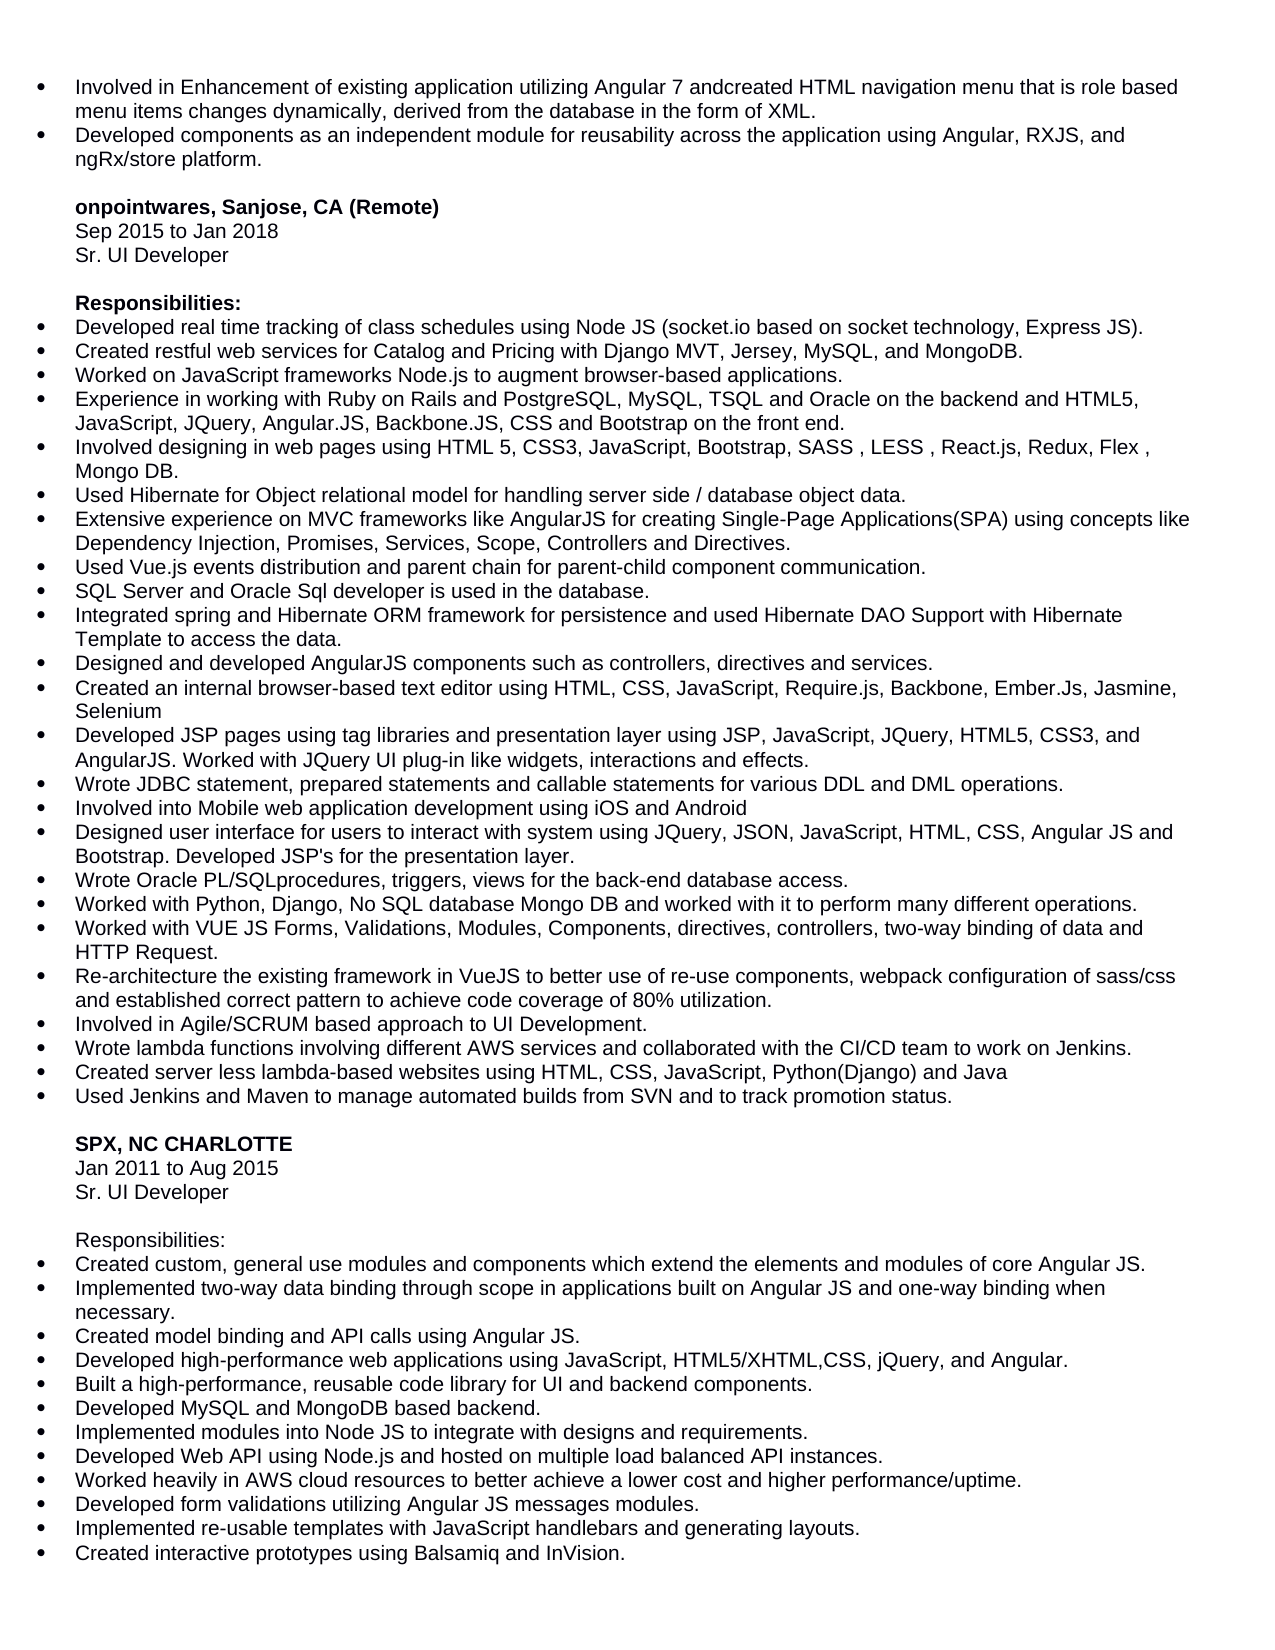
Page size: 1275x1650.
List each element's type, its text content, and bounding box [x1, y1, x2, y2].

list Designed user interface for users to interact with system using JQuery, JSON, JavaScript, HTML, CSS, Angular JS and Bootstrap. Developed JSP's for the presentation layer. [37, 819, 1200, 867]
list Implemented re-usable templates with JavaScript handlebars and generating layouts. [37, 1516, 1200, 1540]
list Implemented modules into Node JS to integrate with designs and requirements. [37, 1420, 1200, 1444]
list Created custom, general use modules and components which extend the elements and modules of core Angular JS. [37, 1252, 1200, 1276]
list Developed form validations utilizing Angular JS messages modules. [37, 1492, 1200, 1516]
list Worked with Python, Django, No SQL database Mongo DB and worked with it to perform many different operations. [37, 892, 1200, 916]
list Integrated spring and Hibernate ORM framework for persistence and used Hibernate DAO Support with Hibernate Template to access the data. [37, 603, 1200, 651]
text Jan 2011 to Aug 2015 [75, 1156, 1200, 1180]
text Sr. UI Developer [75, 1180, 1200, 1204]
list Involved in Agile/SCRUM based approach to UI Development. [37, 1012, 1200, 1036]
list Created restful web services for Catalog and Pricing with Django MVT, Jersey, MySQL, and MongoDB. [37, 339, 1200, 363]
list Developed real time tracking of class schedules using Node JS (socket.io based on socket technology, Express JS). [37, 315, 1200, 339]
text Sr. UI Developer [75, 243, 1200, 267]
list Created an internal browser-based text editor using HTML, CSS, JavaScript, Require.js, Backbone, Ember.Js, Jasmine, Selenium [37, 675, 1200, 723]
list Developed JSP pages using tag libraries and presentation layer using JSP, JavaScript, JQuery, HTML5, CSS3, and AngularJS. Worked with JQuery UI plug-in like widgets, interactions and effects. [37, 723, 1200, 771]
text onpointwares, Sanjose, CA (Remote) [75, 195, 1200, 219]
list Created interactive prototypes using Balsamiq and InVision. [37, 1540, 1200, 1564]
list Extensive experience on MVC frameworks like AngularJS for creating Single-Page Applications(SPA) using concepts like Dependency Injection, Promises, Services, Scope, Controllers and Directives. [37, 507, 1200, 555]
list Experience in working with Ruby on Rails and PostgreSQL, MySQL, TSQL and Oracle on the backend and HTML5, JavaScript, JQuery, Angular.JS, Backbone.JS, CSS and Bootstrap on the front end. [37, 387, 1200, 435]
list Used Vue.js events distribution and parent chain for parent-child component communication. [37, 555, 1200, 579]
list Involved into Mobile web application development using iOS and Android [37, 795, 1200, 819]
text Sep 2015 to Jan 2018 [75, 219, 1200, 243]
list Wrote JDBC statement, prepared statements and callable statements for various DDL and DML operations. [37, 771, 1200, 795]
list Created model binding and API calls using Angular JS. [37, 1324, 1200, 1348]
text Responsibilities: [75, 1228, 1200, 1252]
list Designed and developed AngularJS components such as controllers, directives and services. [37, 651, 1200, 675]
list Involved designing in web pages using HTML 5, CSS3, JavaScript, Bootstrap, SASS , LESS , React.js, Redux, Flex , Mongo DB. [37, 435, 1200, 483]
list Created server less lambda-based websites using HTML, CSS, JavaScript, Python(Django) and Java [37, 1060, 1200, 1084]
list Built a high-performance, reusable code library for UI and backend components. [37, 1372, 1200, 1396]
text Responsibilities: [75, 291, 1200, 315]
list Worked heavily in AWS cloud resources to better achieve a lower cost and higher performance/uptime. [37, 1468, 1200, 1492]
list Re-architecture the existing framework in VueJS to better use of re-use components, webpack configuration of sass/css and established correct pattern to achieve code coverage of 80% utilization. [37, 964, 1200, 1012]
list Implemented two-way data binding through scope in applications built on Angular JS and one-way binding when necessary. [37, 1276, 1200, 1324]
text SPX, NC CHARLOTTE [75, 1132, 1200, 1156]
list Worked on JavaScript frameworks Node.js to augment browser-based applications. [37, 363, 1200, 387]
list SQL Server and Oracle Sql developer is used in the database. [37, 579, 1200, 603]
list Involved in Enhancement of existing application utilizing Angular 7 andcreated HTML navigation menu that is role based menu items changes dynamically, derived from the database in the form of XML. [37, 75, 1200, 123]
list Developed high-performance web applications using JavaScript, HTML5/XHTML,CSS, jQuery, and Angular. [37, 1348, 1200, 1372]
list Worked with VUE JS Forms, Validations, Modules, Components, directives, controllers, two-way binding of data and HTTP Request. [37, 916, 1200, 964]
list Used Hibernate for Object relational model for handling server side / database object data. [37, 483, 1200, 507]
list Wrote lambda functions involving different AWS services and collaborated with the CI/CD team to work on Jenkins. [37, 1036, 1200, 1060]
list Developed components as an independent module for reusability across the application using Angular, RXJS, and ngRx/store platform. [37, 123, 1200, 171]
list Developed Web API using Node.js and hosted on multiple load balanced API instances. [37, 1444, 1200, 1468]
list Used Jenkins and Maven to manage automated builds from SVN and to track promotion status. [37, 1084, 1200, 1108]
list Developed MySQL and MongoDB based backend. [37, 1396, 1200, 1420]
list Wrote Oracle PL/SQLprocedures, triggers, views for the back-end database access. [37, 867, 1200, 892]
